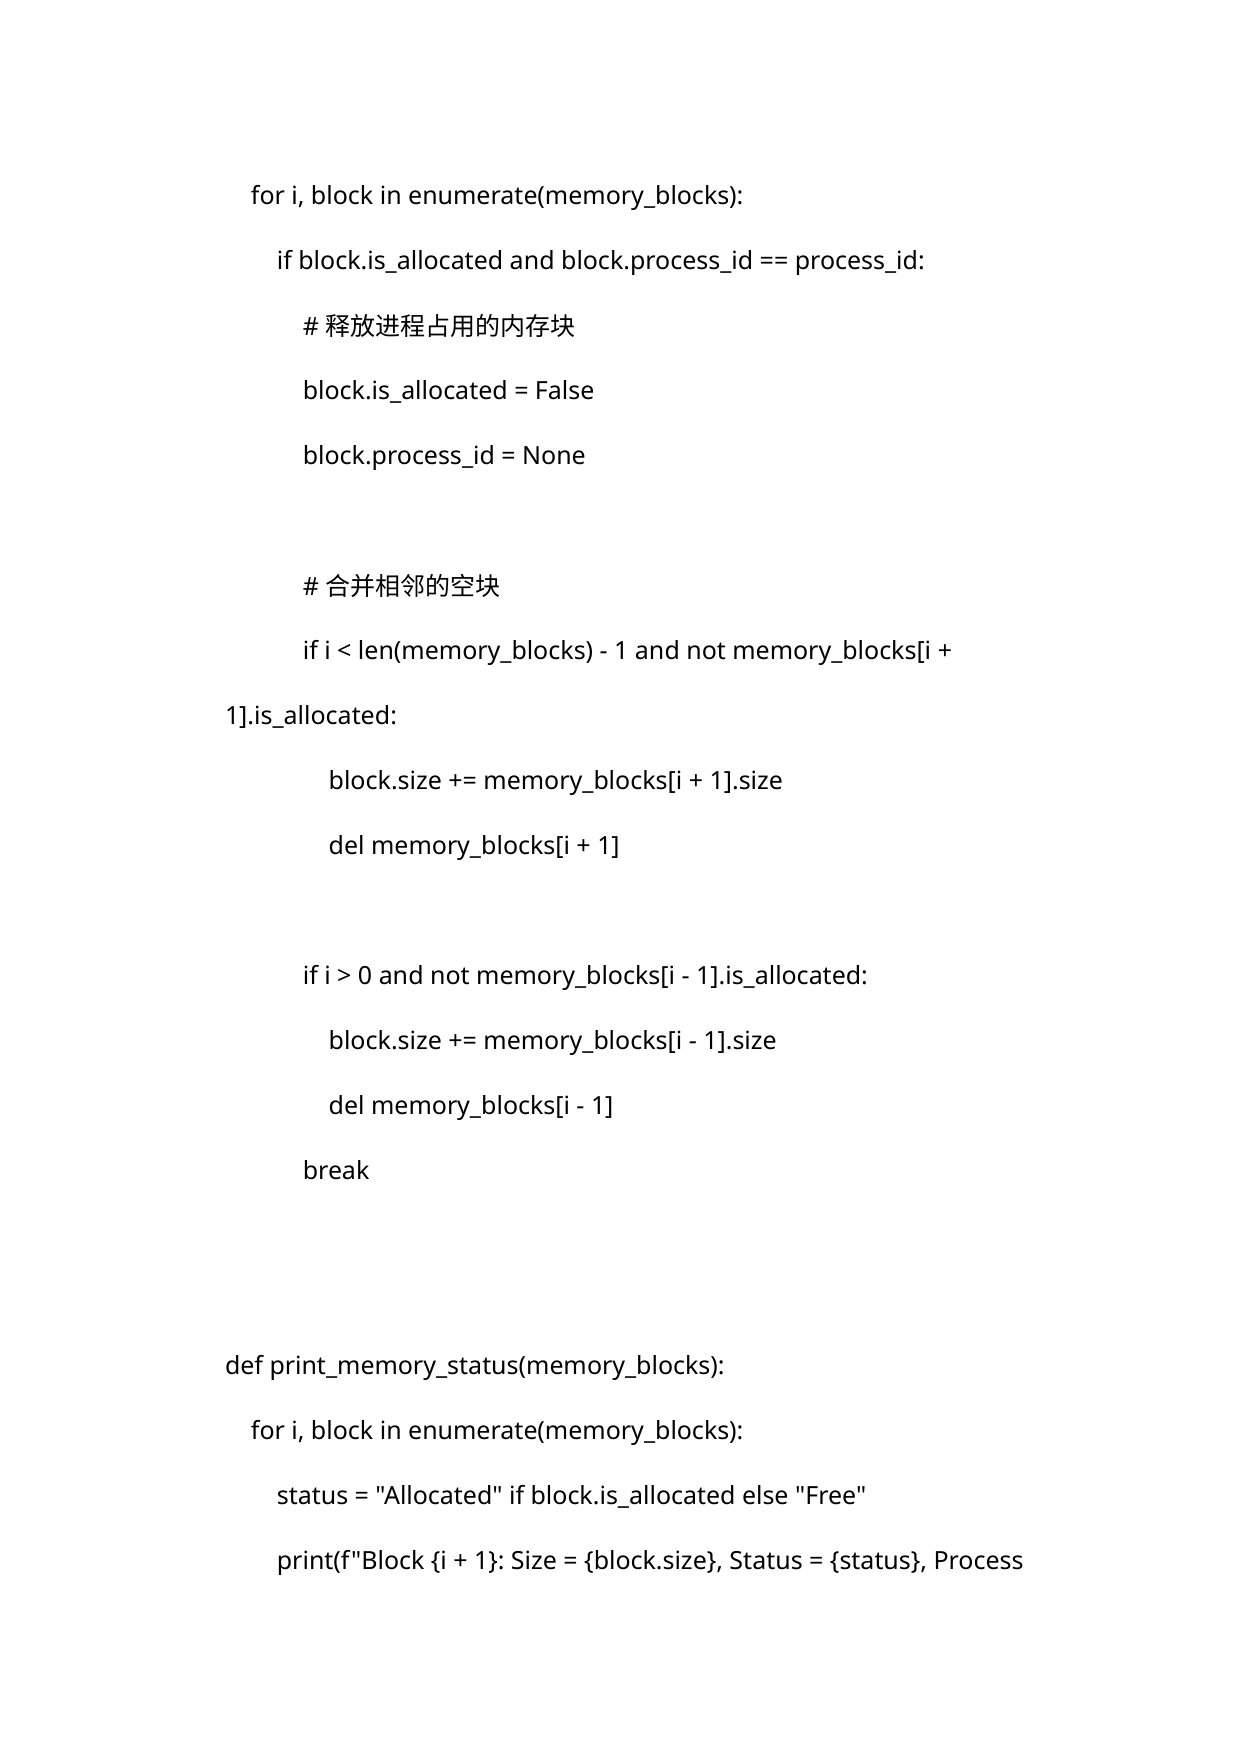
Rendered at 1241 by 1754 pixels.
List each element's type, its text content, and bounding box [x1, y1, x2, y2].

list # 合并相邻的空块 [225, 552, 1053, 617]
list del memory_blocks[i - 1] [225, 1072, 1053, 1137]
list break [225, 1137, 1053, 1202]
list # 释放进程占用的内存块 [225, 292, 1053, 357]
list del memory_blocks[i + 1] [225, 812, 1053, 877]
list block.size += memory_blocks[i + 1].size [225, 747, 1053, 812]
list block.is_allocated = False [225, 357, 1053, 422]
list if i < len(memory_blocks) - 1 and not memory_blocks[i + 1].is_allocated: [225, 617, 1053, 747]
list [225, 1527, 1053, 1592]
list if block.is_allocated and block.process_id == process_id: [225, 227, 1053, 292]
list if i > 0 and not memory_blocks[i - 1].is_allocated: [225, 942, 1053, 1007]
list block.process_id = None [225, 422, 1053, 487]
list for i, block in enumerate(memory_blocks): [225, 1397, 1053, 1462]
list block.size += memory_blocks[i - 1].size [225, 1007, 1053, 1072]
list for i, block in enumerate(memory_blocks): [225, 162, 1053, 227]
list status = "Allocated" if block.is_allocated else "Free" [225, 1462, 1053, 1527]
list def print_memory_status(memory_blocks): [225, 1332, 1053, 1397]
